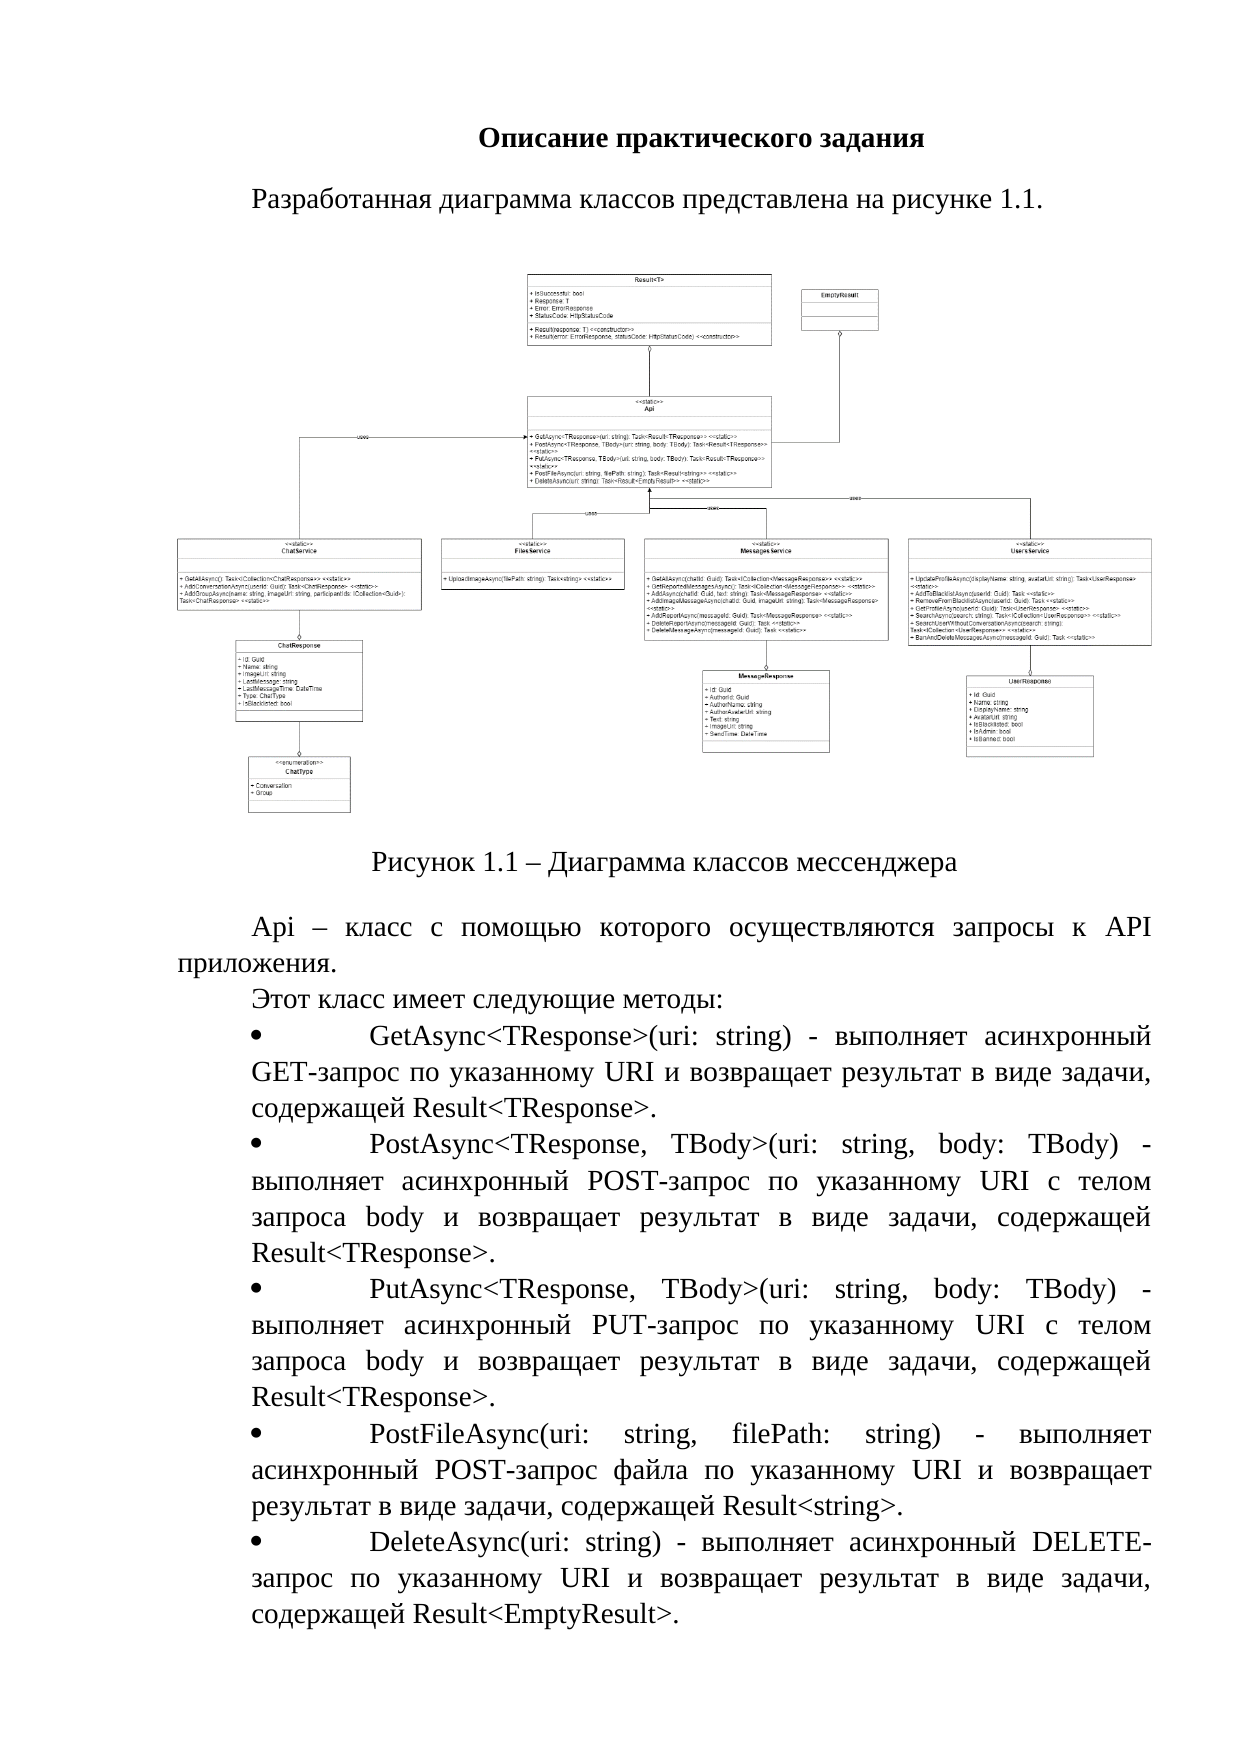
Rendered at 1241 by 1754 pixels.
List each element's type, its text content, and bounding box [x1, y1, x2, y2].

list PostFileAsync(uri: string, filePath: string) - выполняет асинхронный POST-запрос файла по указанному URI и возвращает результат в виде задачи, содержащей Result<string>. [251, 1416, 1152, 1522]
picture [177, 274, 1152, 813]
text Этот класс имеет следующие методы: [177, 982, 1152, 1015]
text Api – класс с помощью которого осуществляются запросы к API приложения. [177, 909, 1152, 979]
list PostAsync<TResponse, TBody>(uri: string, body: TBody) - выполняет асинхронный POST-запрос по указанному URI с телом запроса body и возвращает результат в виде задачи, содержащей Result<TResponse>. [251, 1126, 1152, 1268]
list DeleteAsync(uri: string) - выполняет асинхронный DELETE-запрос по указанному URI и возвращает результат в виде задачи, содержащей Result<EmptyResult>. [251, 1524, 1152, 1630]
text Рисунок 1.1 – Диаграмма классов мессенджера [177, 844, 1152, 878]
list PutAsync<TResponse, TBody>(uri: string, body: TBody) - выполняет асинхронный PUT-запрос по указанному URI с телом запроса body и возвращает результат в виде задачи, содержащей Result<TResponse>. [251, 1271, 1152, 1413]
text Разработанная диаграмма классов представлена на рисунке 1.1. [177, 179, 1152, 215]
list GetAsync<TResponse>(uri: string) - выполняет асинхронный GET-запрос по указанному URI и возвращает результат в виде задачи, содержащей Result<TResponse>. [251, 1018, 1152, 1124]
text Описание практического задания [177, 118, 1152, 154]
